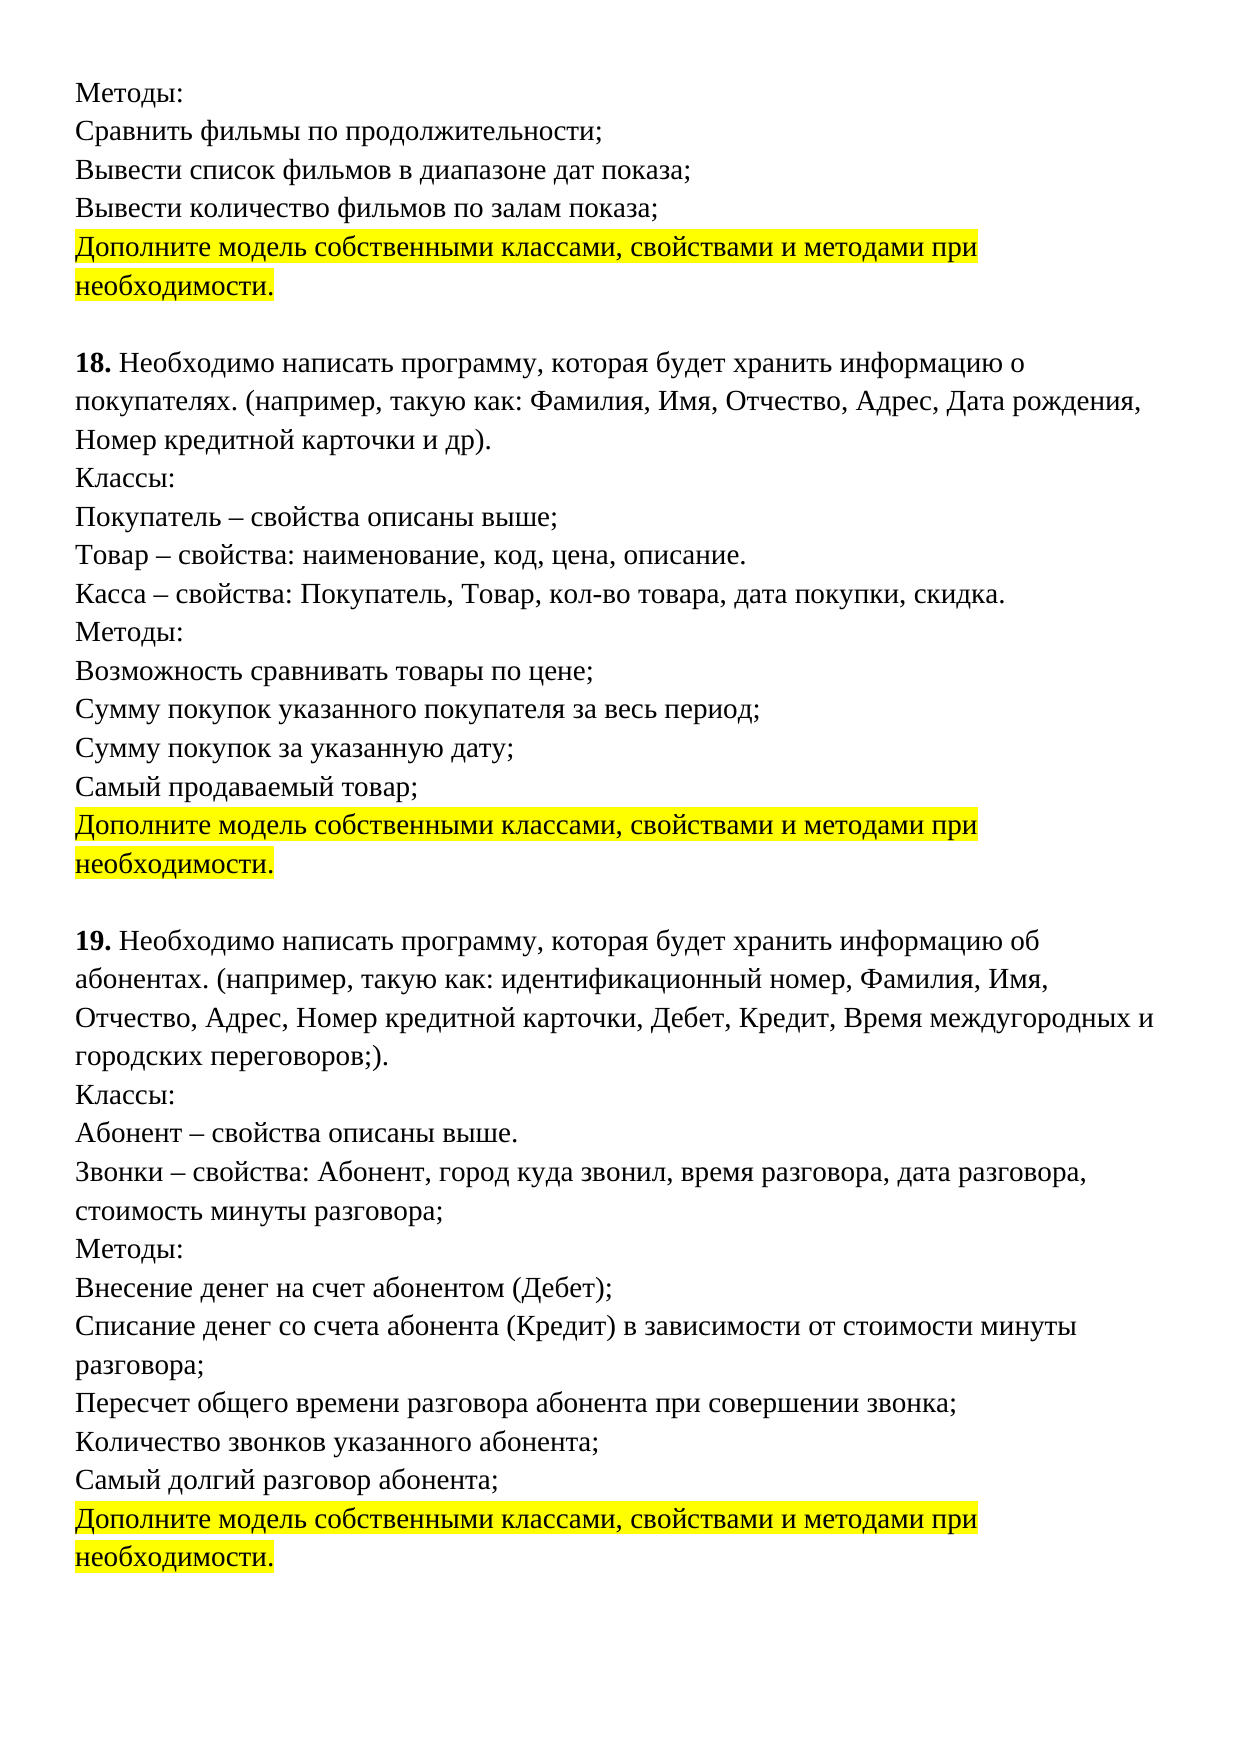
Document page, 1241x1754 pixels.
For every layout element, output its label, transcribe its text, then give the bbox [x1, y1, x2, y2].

text Дополните модель собственными классами, свойствами и методами при необходимости. [75, 229, 1165, 301]
text Товар – свойства: наименование, код, цена, описание. [75, 537, 1165, 571]
text Покупатель – свойства описаны выше; [75, 499, 1165, 532]
text Сумму покупок указанного покупателя за весь период; [75, 692, 1165, 725]
text Пересчет общего времени разговора абонента при совершении звонка; [75, 1385, 1165, 1419]
text Классы: [75, 460, 1165, 494]
text Вывести количество фильмов по залам показа; [75, 191, 1165, 224]
text Касса – свойства: Покупатель, Товар, кол-во товара, дата покупки, скидка. [75, 576, 1165, 609]
text Классы: [75, 1077, 1165, 1111]
text Количество звонков указанного абонента; [75, 1424, 1165, 1457]
text Самый продаваемый товар; [75, 769, 1165, 802]
text Самый долгий разговор абонента; [75, 1462, 1165, 1496]
text Внесение денег на счет абонентом (Дебет); [75, 1270, 1165, 1303]
text Дополните модель собственными классами, свойствами и методами при необходимости. [75, 807, 1165, 879]
text Сравнить фильмы по продолжительности; [75, 113, 1165, 147]
text Сумму покупок за указанную дату; [75, 730, 1165, 764]
text Методы: [75, 75, 1165, 108]
text Абонент – свойства описаны выше. [75, 1116, 1165, 1149]
text 19. Необходимо написать программу, которая будет хранить информацию об абонентах. (например, такую как: идентификационный номер, Фамилия, Имя, Отчество, Адрес, Номер кредитной карточки, Дебет, Кредит, Время междугородных и городских переговоров;). [75, 923, 1165, 1072]
text 18. Необходимо написать программу, которая будет хранить информацию о покупателях. (например, такую как: Фамилия, Имя, Отчество, Адрес, Дата рождения, Номер кредитной карточки и др). [75, 345, 1165, 455]
text Дополните модель собственными классами, свойствами и методами при необходимости. [75, 1501, 1165, 1573]
text Методы: [75, 614, 1165, 648]
text Списание денег со счета абонента (Кредит) в зависимости от стоимости минуты разговора; [75, 1308, 1165, 1380]
text Методы: [75, 1231, 1165, 1265]
text Вывести список фильмов в диапазоне дат показа; [75, 152, 1165, 186]
text Возможность сравнивать товары по цене; [75, 653, 1165, 687]
text Звонки – свойства: Абонент, город куда звонил, время разговора, дата разговора, стоимость минуты разговора; [75, 1154, 1165, 1226]
